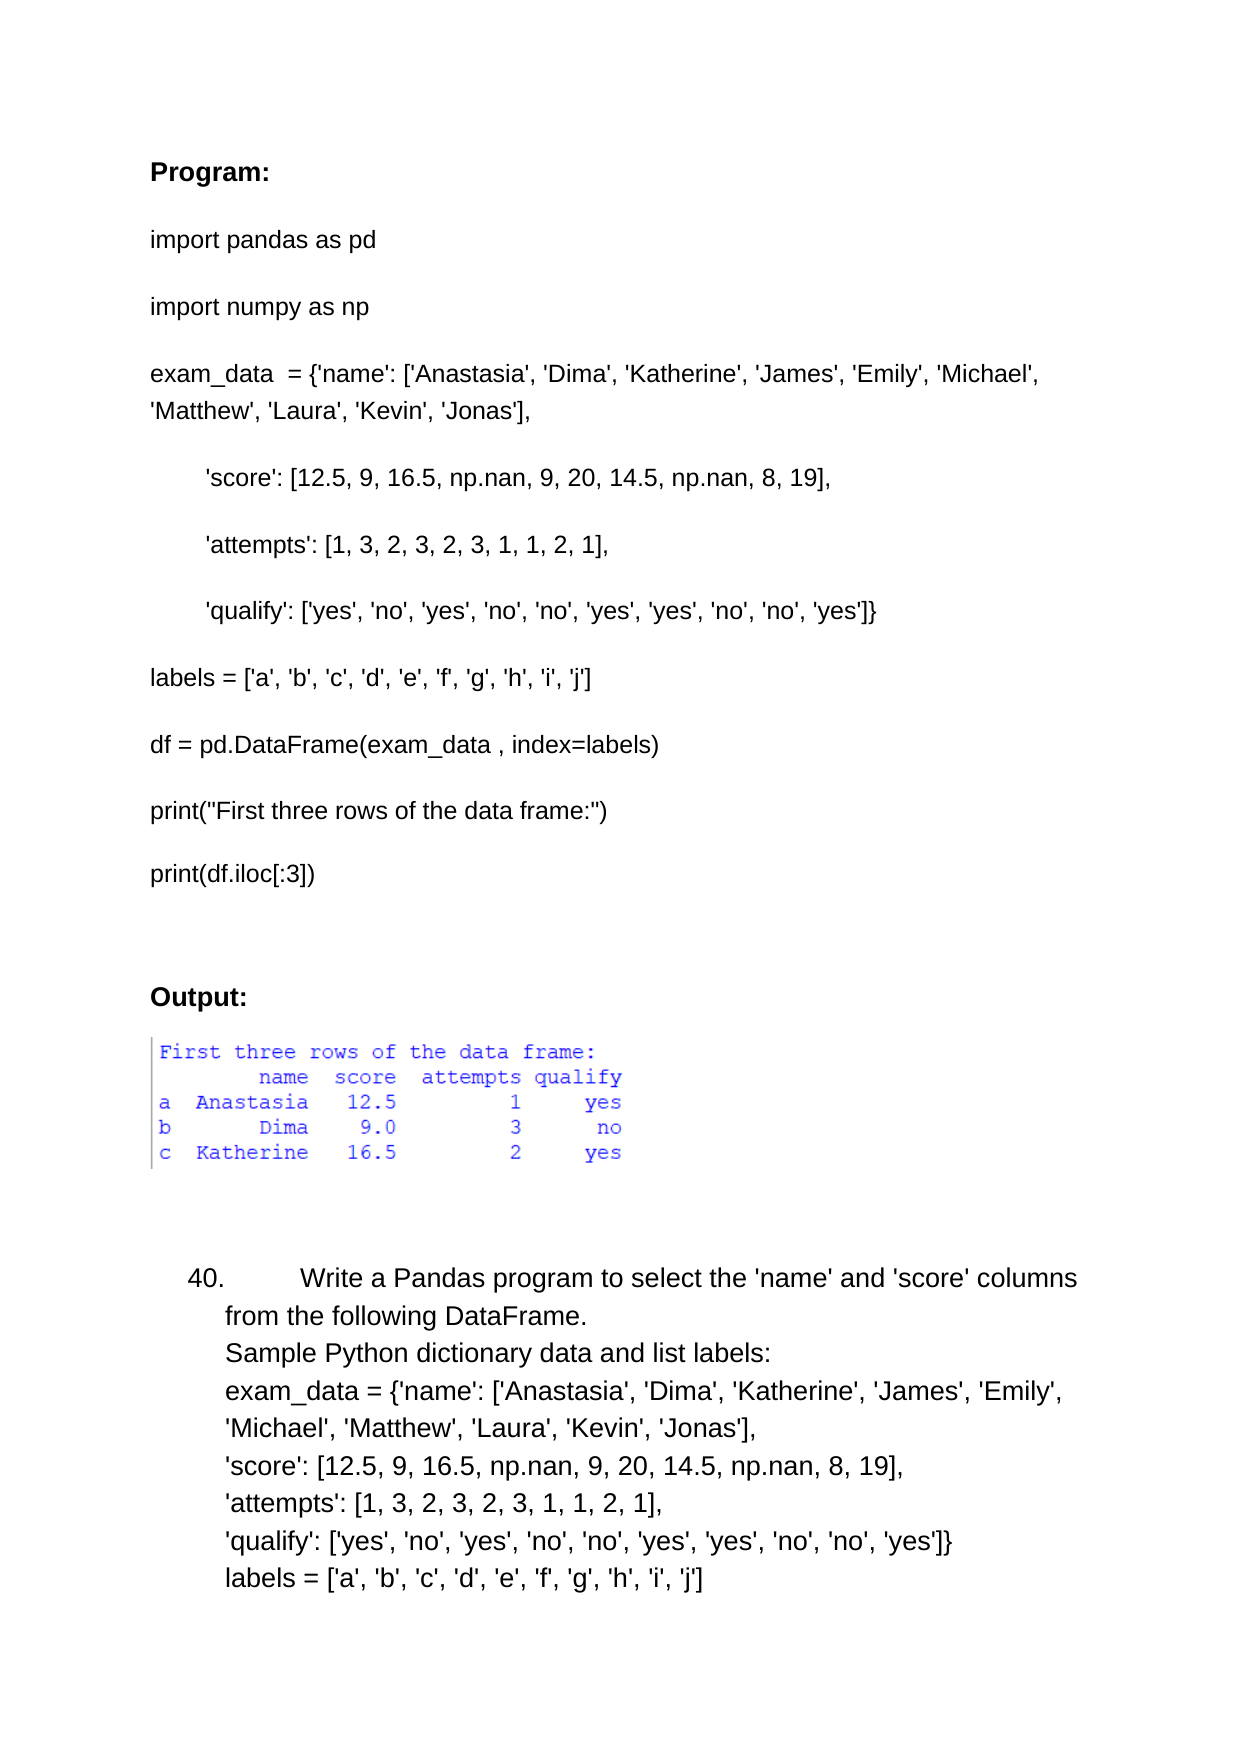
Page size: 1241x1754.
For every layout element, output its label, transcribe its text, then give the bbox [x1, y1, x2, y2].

text Output: [150, 975, 1090, 1012]
text labels = ['a', 'b', 'c', 'd', 'e', 'f', 'g', 'h', 'i', 'j'] [150, 654, 1090, 692]
text exam_data = {'name': ['Anastasia', 'Dima', 'Katherine', 'James', 'Emily', 'Michael', 'Matthew', 'Laura', 'Kevin', 'Jonas'], [150, 350, 1090, 425]
list Write a Pandas program to select the 'name' and 'score' columns from the following DataFrame. Sample Python dictionary data and list labels: exam_data = {'name': ['Anastasia', 'Dima', 'Katherine', 'James', 'Emily', 'Michael', 'Matthew', 'Laura', 'Kevin', 'Jonas'], 'score': [12.5, 9, 16.5, np.nan, 9, 20, 14.5, np.nan, 8, 19], 'attempts': [1, 3, 2, 3, 2, 3, 1, 1, 2, 1], 'qualify': ['yes', 'no', 'yes', 'no', 'no', 'yes', 'yes', 'no', 'no', 'yes']} labels = ['a', 'b', 'c', 'd', 'e', 'f', 'g', 'h', 'i', 'j'] [187, 1256, 1090, 1594]
text df = pd.DataFrame(exam_data , index=labels) [150, 721, 1090, 758]
picture [150, 1037, 670, 1169]
text print(df.iloc[:3]) [150, 850, 1090, 887]
text 'score': [12.5, 9, 16.5, np.nan, 9, 20, 14.5, np.nan, 8, 19], [150, 454, 1090, 492]
text import pandas as pd [150, 217, 1090, 254]
text 'qualify': ['yes', 'no', 'yes', 'no', 'no', 'yes', 'yes', 'no', 'no', 'yes']} [150, 587, 1090, 625]
text Program: [150, 150, 1090, 187]
text import numpy as np [150, 283, 1090, 321]
text print("First three rows of the data frame:") [150, 787, 1090, 825]
text 'attempts': [1, 3, 2, 3, 2, 3, 1, 1, 2, 1], [150, 521, 1090, 558]
